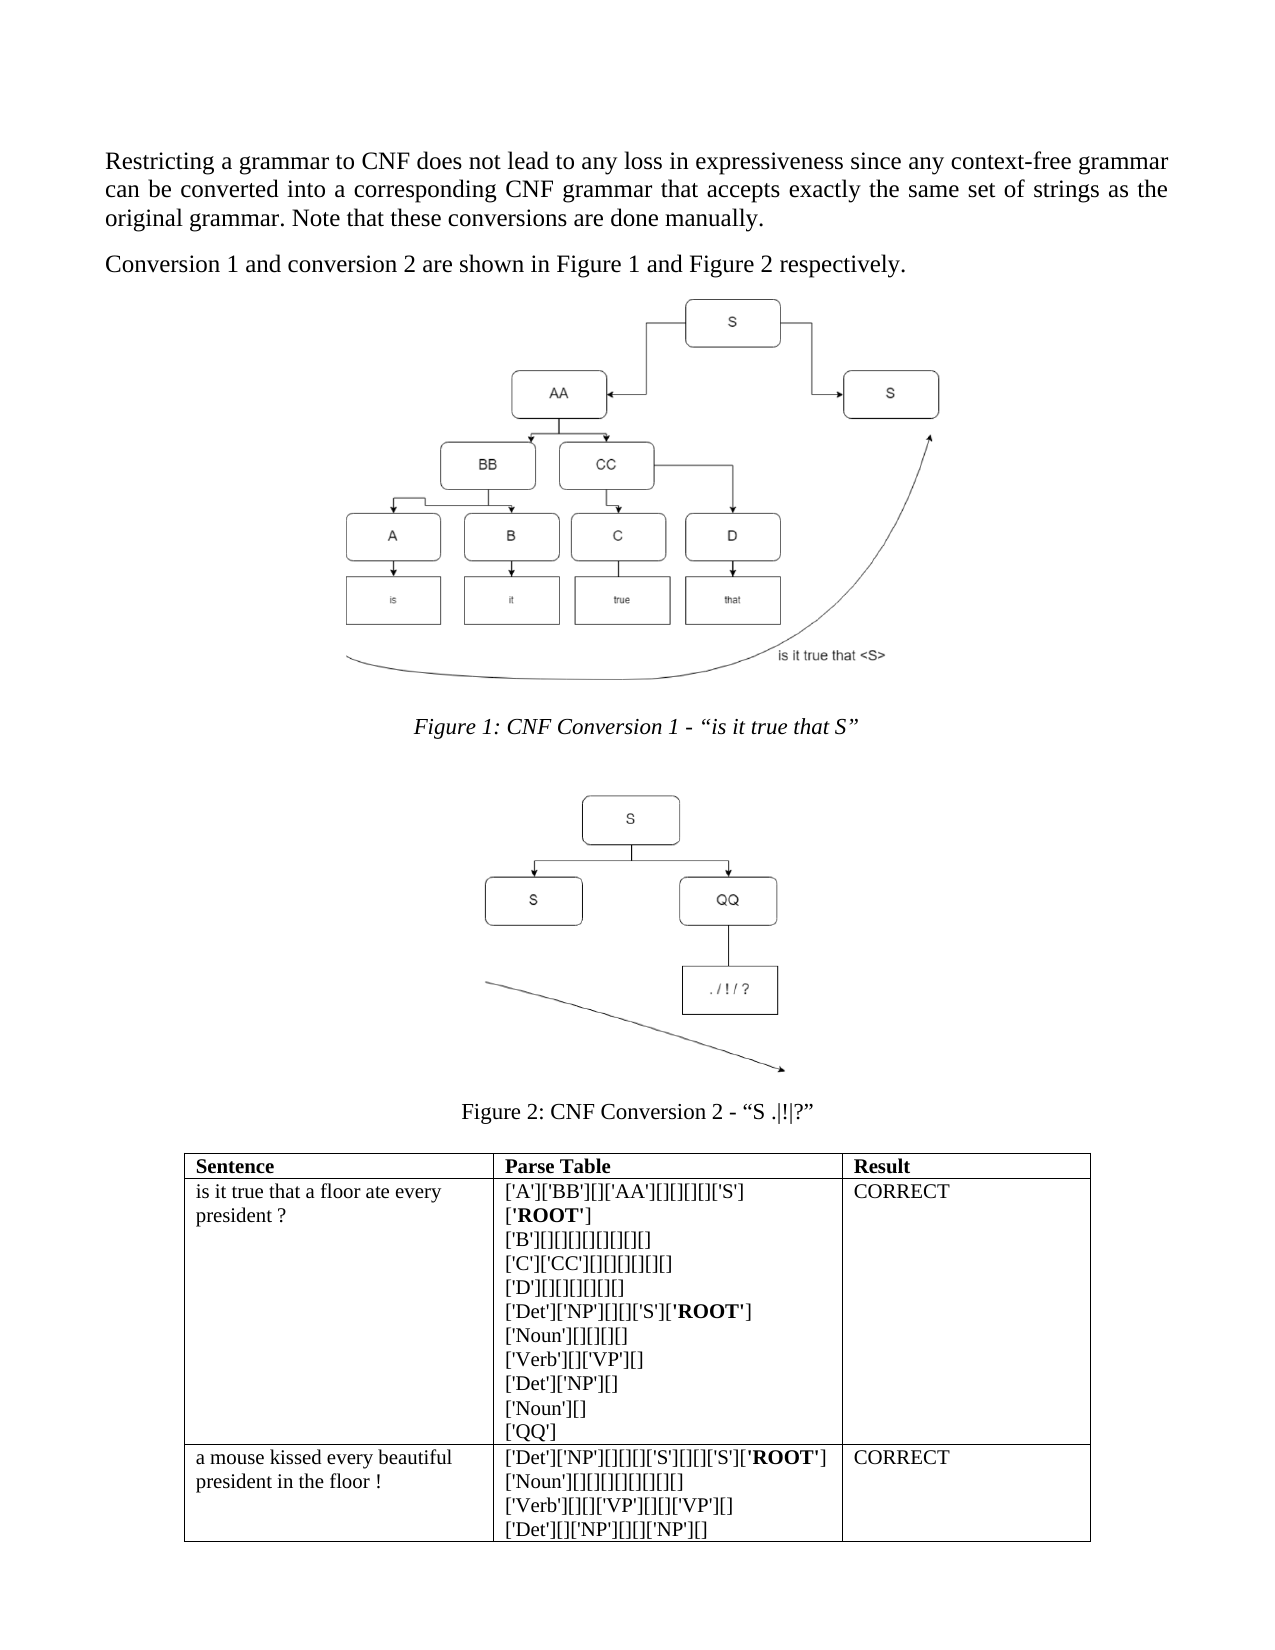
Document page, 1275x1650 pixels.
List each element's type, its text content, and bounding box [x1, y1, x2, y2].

picture [471, 777, 804, 1082]
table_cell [185, 1445, 493, 1541]
text Conversion 1 and conversion 2 are shown in Figure 1 and Figure 2 respectively. [105, 249, 1170, 277]
table_cell CORRECT [843, 1445, 1090, 1541]
picture [317, 294, 958, 697]
table_header Sentence [185, 1154, 493, 1178]
table_cell ['A']['BB'][]['AA'][][][][]['S']['ROOT'] ['B'][][][][][][][][] ['C']['CC'][][][][][][] ['D'][][][][][][] ['Det']['NP'][][]['S']['ROOT'] ['Noun'][][][][] ['Verb'][]['VP'][] ['Det']['NP'][] ['Noun'][] ['QQ'] [494, 1179, 842, 1443]
text Restricting a grammar to CNF does not lead to any loss in expressiveness since any context-free grammar can be converted into a corresponding CNF grammar that accepts exactly the same set of strings as the original grammar. Note that these conversions are done manually. [105, 146, 1170, 232]
text Figure 2: CNF Conversion 2 - “S .|!|?” [105, 1098, 1170, 1125]
table_header Result [843, 1154, 1090, 1178]
table_cell is it true that a floor ate every president ? [185, 1179, 493, 1443]
table_header Parse Table [494, 1154, 842, 1178]
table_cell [494, 1445, 842, 1541]
table_cell CORRECT [843, 1179, 1090, 1443]
